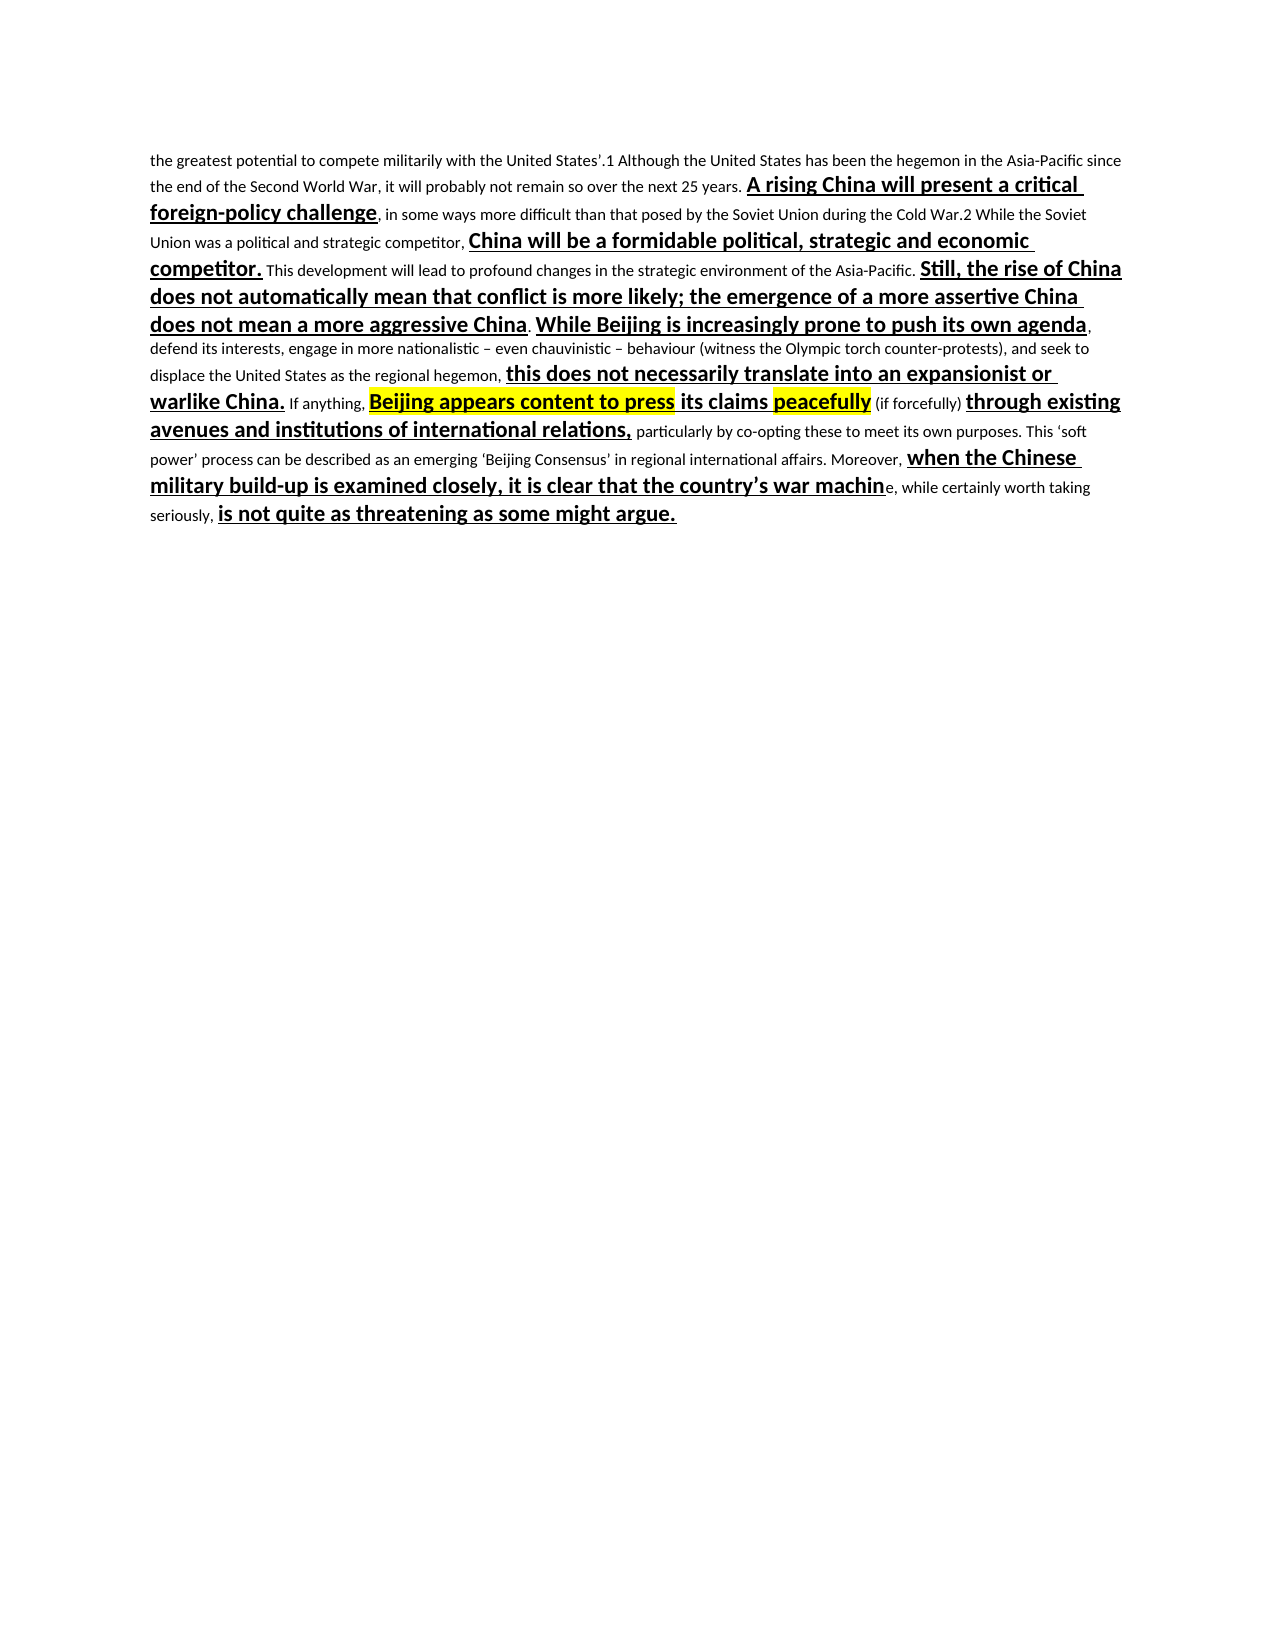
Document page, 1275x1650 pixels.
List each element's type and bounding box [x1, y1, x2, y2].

text [150, 150, 1125, 527]
